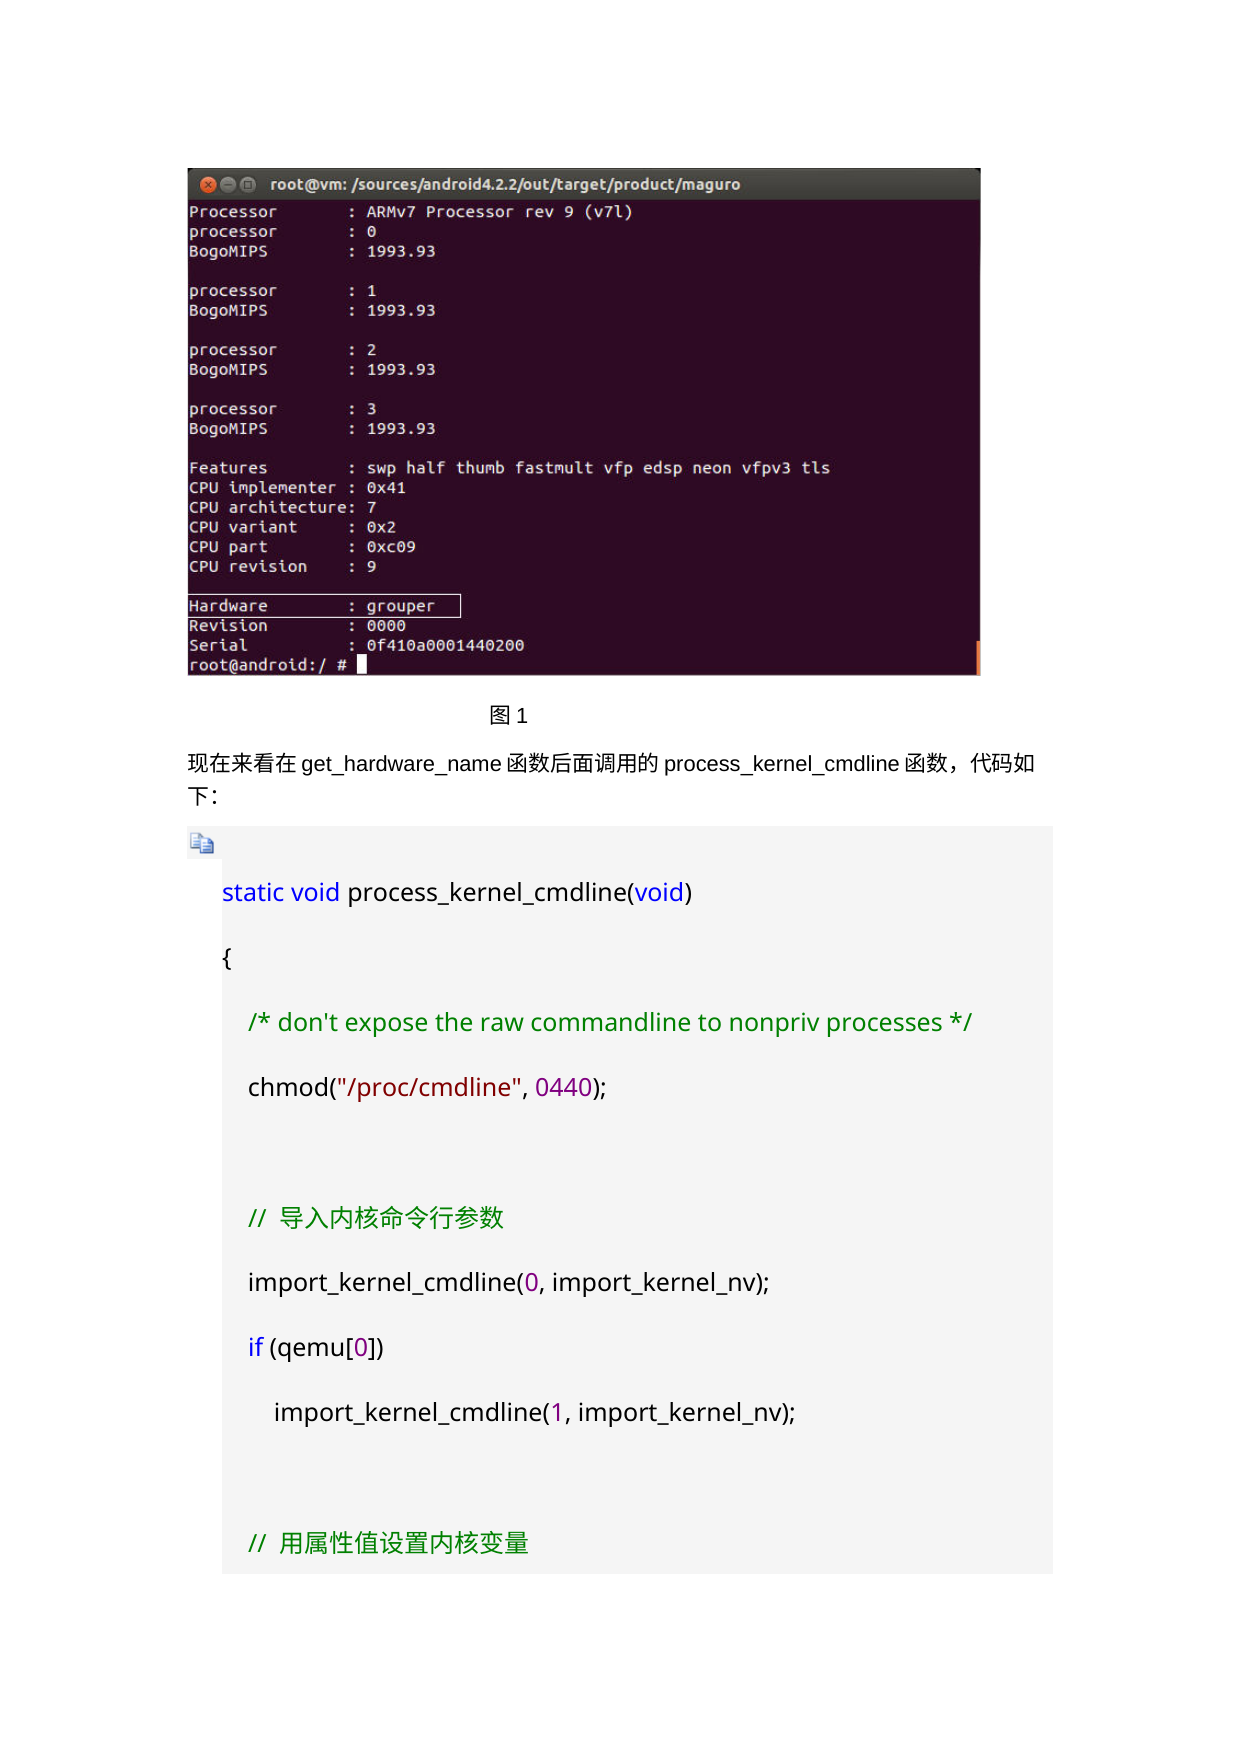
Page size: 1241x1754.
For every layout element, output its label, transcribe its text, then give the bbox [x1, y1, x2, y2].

text 现在来看在get_hardware_name函数后面调用的process_kernel_cmdline函数，代码如下： [187, 746, 1053, 811]
text 图1 [187, 698, 1053, 730]
text import_kernel_cmdline(0, import_kernel_nv); [222, 1249, 1053, 1314]
text // 用属性值设置内核变量 [222, 1509, 1053, 1574]
text /* don't expose the raw commandline to nonpriv processes */ [222, 989, 1053, 1054]
picture [187, 827, 219, 859]
text if (qemu[0]) [222, 1314, 1053, 1379]
text chmod("/proc/cmdline", 0440); [222, 1054, 1053, 1119]
text static void process_kernel_cmdline(void) [222, 859, 1053, 924]
text import_kernel_cmdline(1, import_kernel_nv); [222, 1379, 1053, 1444]
picture [187, 168, 981, 676]
text // 导入内核命令行参数 [222, 1184, 1053, 1249]
text { [222, 924, 1053, 989]
